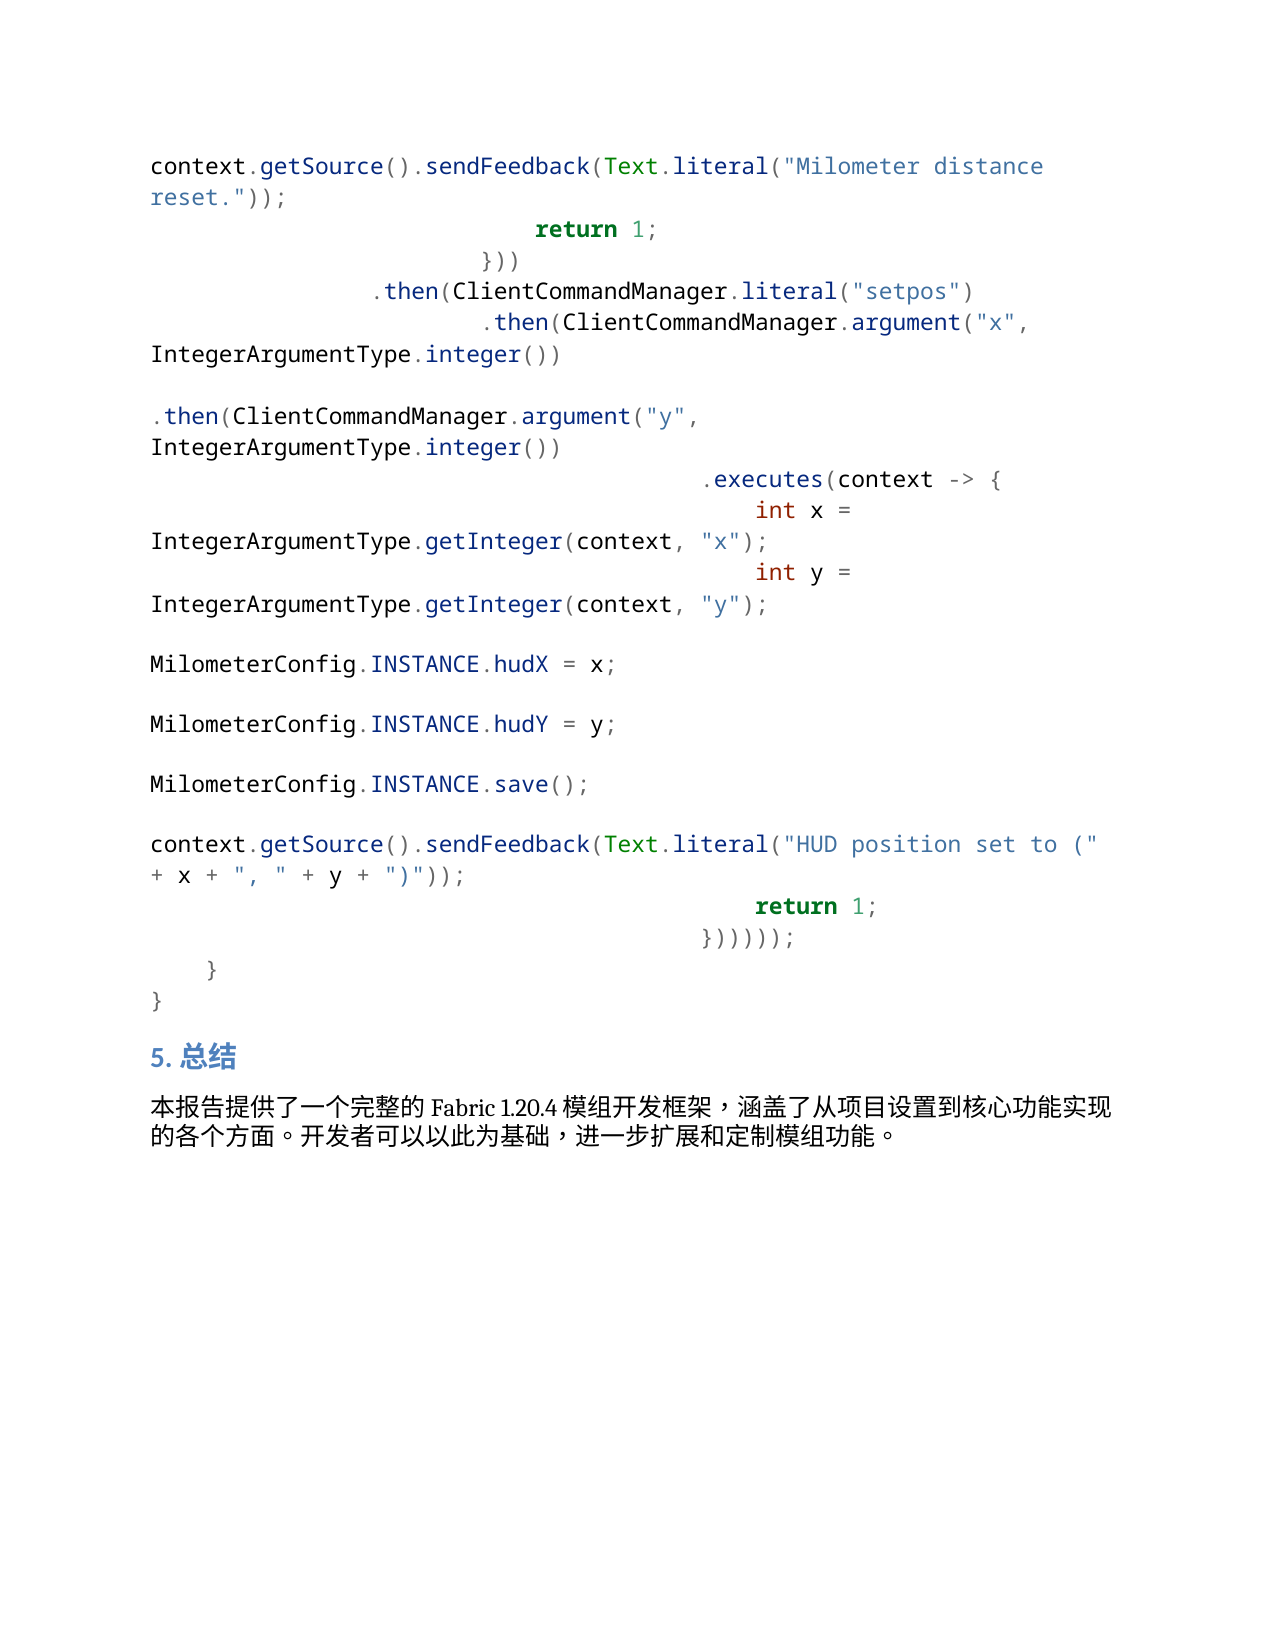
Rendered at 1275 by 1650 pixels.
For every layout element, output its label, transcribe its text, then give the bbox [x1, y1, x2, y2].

subtitle 5. 总结 [150, 1036, 1125, 1076]
text 本报告提供了一个完整的 Fabric 1.20.4 模组开发框架，涵盖了从项目设置到核心功能实现的各个方面。开发者可以以此为基础，进一步扩展和定制模组功能。 [150, 1094, 1125, 1152]
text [150, 150, 1125, 1015]
